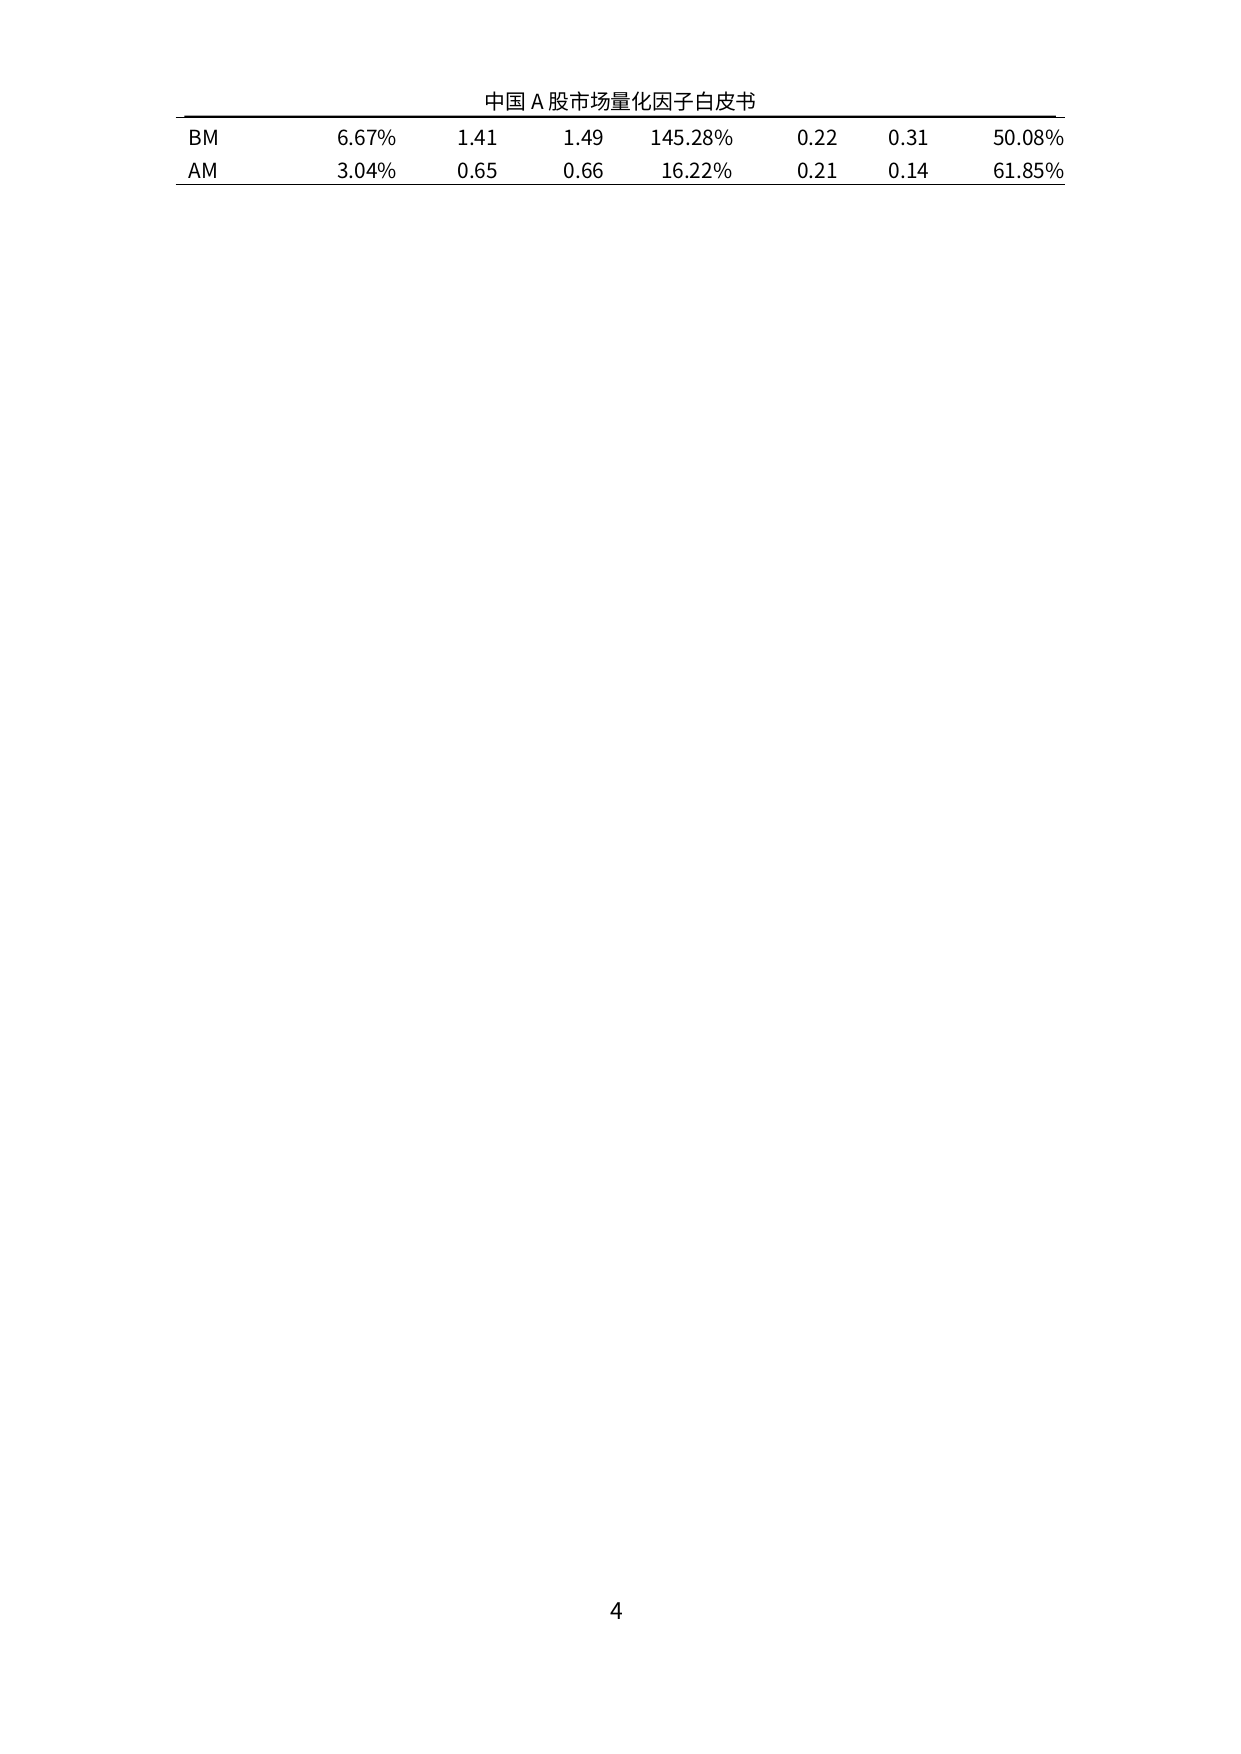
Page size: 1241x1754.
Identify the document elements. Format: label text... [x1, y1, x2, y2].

table_cell 1.41 [431, 118, 532, 151]
table_cell 0.65 [431, 151, 532, 184]
table_cell 0.21 [757, 151, 847, 184]
table_cell 61.85% [960, 151, 1065, 184]
table_cell 50.08% [960, 118, 1065, 151]
table_cell 0.14 [847, 151, 960, 184]
table_cell 16.22% [628, 151, 757, 184]
table_cell 0.66 [532, 151, 628, 184]
table_cell BM [176, 118, 300, 151]
table_cell 1.49 [532, 118, 628, 151]
table_cell 0.22 [757, 118, 847, 151]
table_cell 6.67% [300, 118, 431, 151]
table_cell AM [176, 151, 300, 184]
table_cell 3.04% [300, 151, 431, 184]
table_cell 145.28% [628, 118, 757, 151]
table_cell 0.31 [847, 118, 960, 151]
